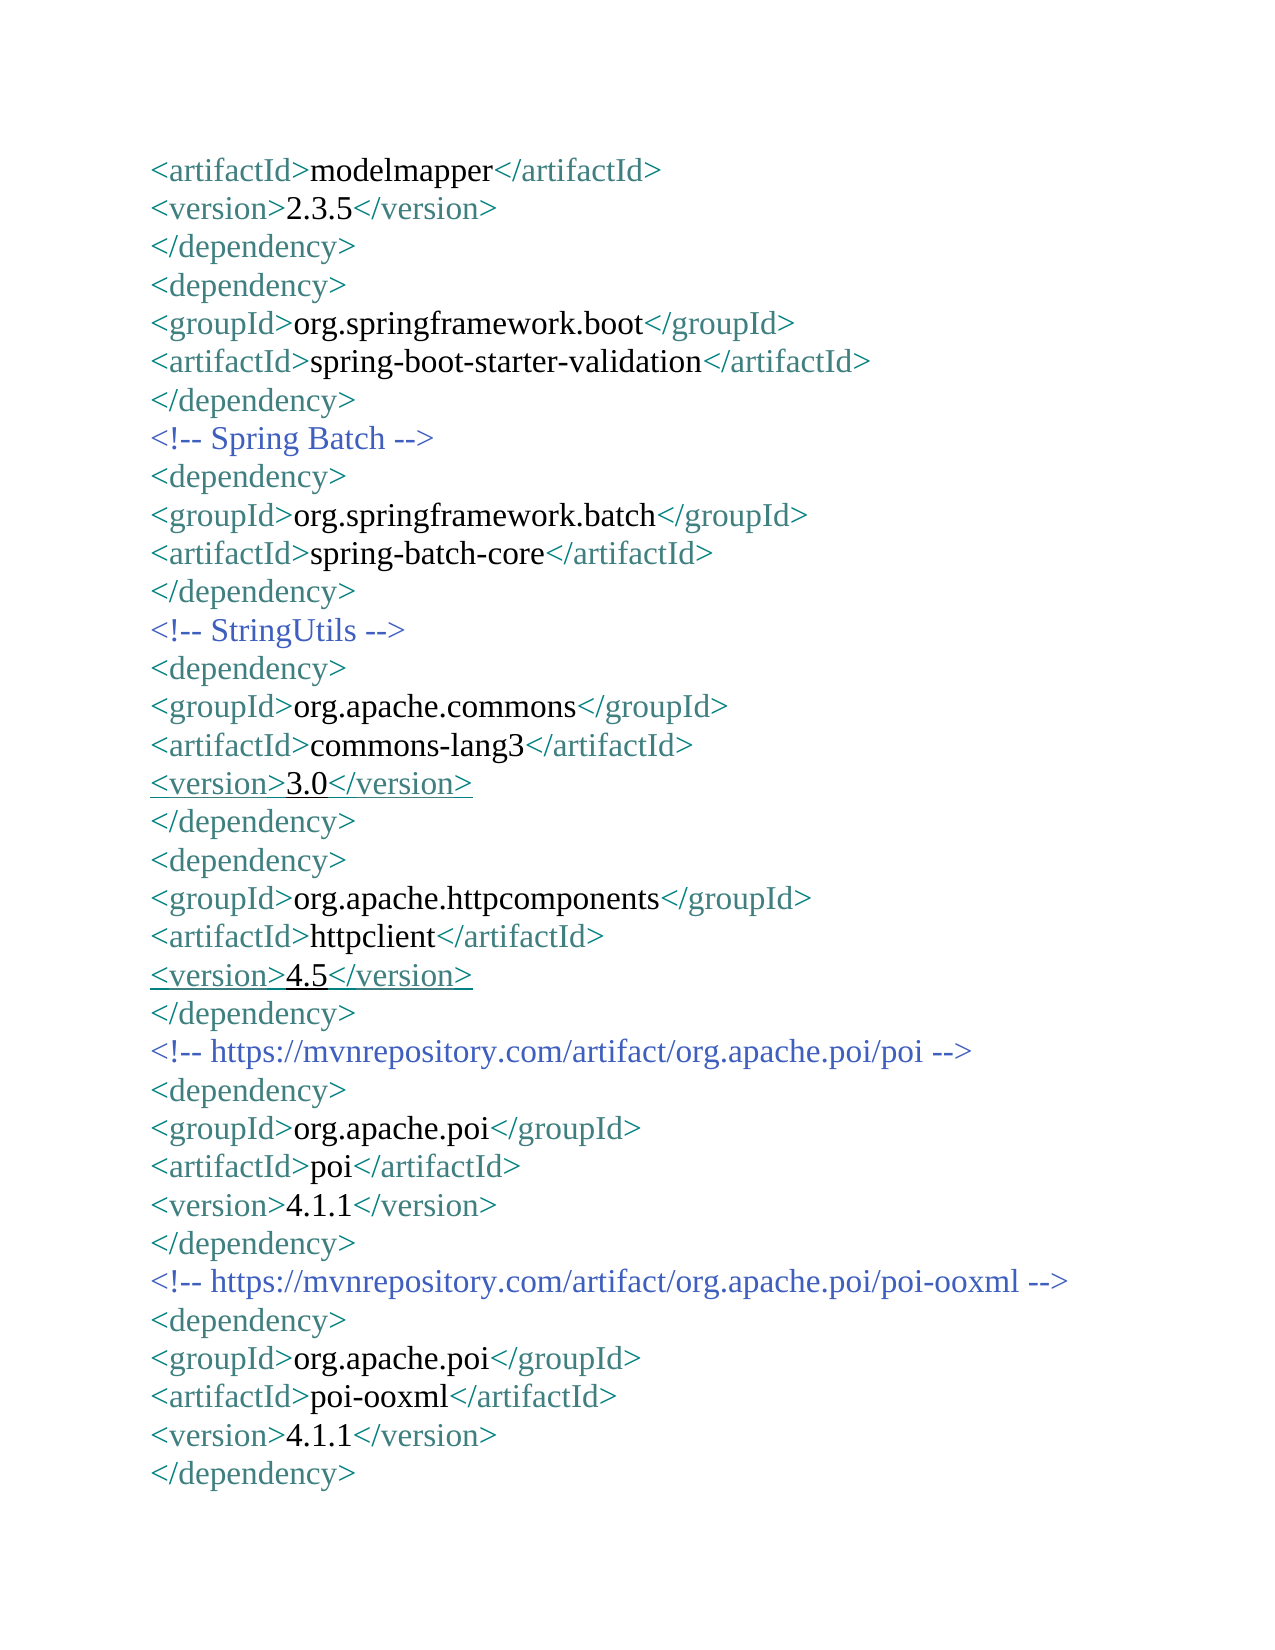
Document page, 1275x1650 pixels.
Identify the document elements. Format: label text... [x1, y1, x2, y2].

text </dependency> [150, 227, 1125, 265]
text <groupId>org.apache.httpcomponents</groupId> [150, 878, 1125, 917]
text <version>4.1.1</version> [150, 1415, 1125, 1453]
text </dependency> [150, 572, 1125, 610]
text <version>2.3.5</version> [150, 188, 1125, 227]
text </dependency> [150, 1453, 1125, 1492]
text <version>3.0</version> [150, 763, 1125, 802]
text <!-- Spring Batch --> [150, 418, 1125, 457]
text </dependency> [150, 380, 1125, 418]
text <dependency> [150, 648, 1125, 687]
text <groupId>org.springframework.batch</groupId> [150, 495, 1125, 533]
text <dependency> [150, 1300, 1125, 1338]
text <groupId>org.apache.poi</groupId> [150, 1108, 1125, 1147]
text <!-- StringUtils --> [150, 610, 1125, 648]
text <artifactId>modelmapper</artifactId> [150, 150, 1125, 188]
text <artifactId>poi-ooxml</artifactId> [150, 1377, 1125, 1415]
text <version>4.5</version> [150, 955, 1125, 993]
text <dependency> [150, 265, 1125, 303]
text <artifactId>commons-lang3</artifactId> [150, 725, 1125, 763]
text <dependency> [150, 840, 1125, 878]
text <artifactId>spring-boot-starter-validation</artifactId> [150, 342, 1125, 380]
text <dependency> [150, 457, 1125, 495]
text <artifactId>spring-batch-core</artifactId> [150, 533, 1125, 572]
text <artifactId>httpclient</artifactId> [150, 917, 1125, 955]
text <groupId>org.apache.commons</groupId> [150, 687, 1125, 725]
text <!-- https://mvnrepository.com/artifact/org.apache.poi/poi-ooxml --> [150, 1262, 1125, 1300]
text </dependency> [150, 1223, 1125, 1262]
text <artifactId>poi</artifactId> [150, 1147, 1125, 1185]
text <!-- https://mvnrepository.com/artifact/org.apache.poi/poi --> [150, 1032, 1125, 1070]
text <groupId>org.apache.poi</groupId> [150, 1338, 1125, 1377]
text <dependency> [150, 1070, 1125, 1108]
text <groupId>org.springframework.boot</groupId> [150, 303, 1125, 342]
text </dependency> [150, 802, 1125, 840]
text <version>4.1.1</version> [150, 1185, 1125, 1223]
text </dependency> [150, 993, 1125, 1032]
